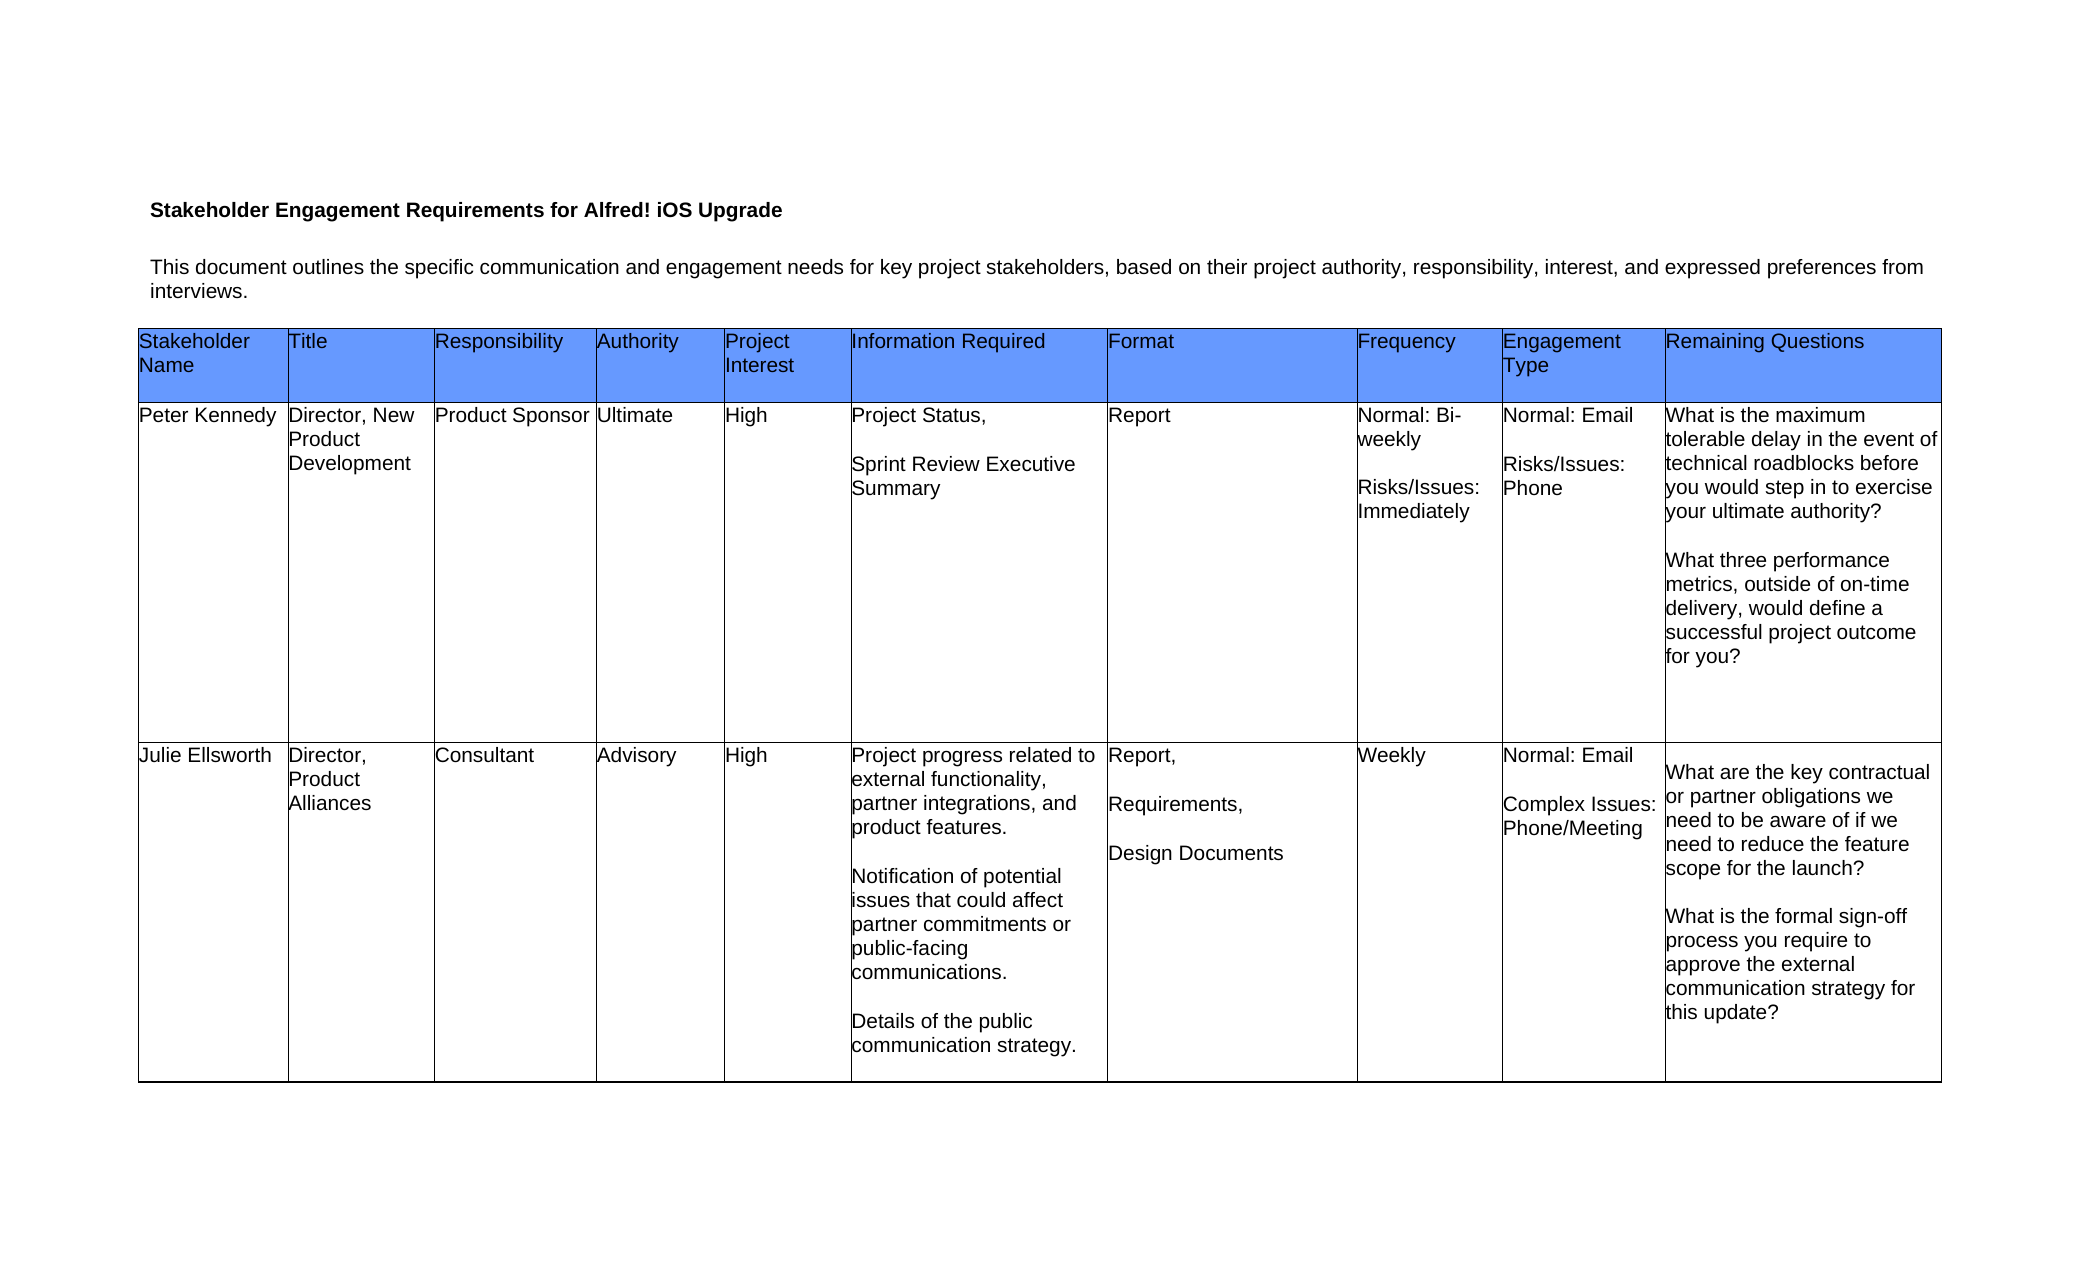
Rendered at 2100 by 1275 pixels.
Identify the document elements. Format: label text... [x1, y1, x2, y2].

table_header Project Interest [725, 329, 851, 402]
table_header Frequency [1358, 329, 1502, 402]
table_cell Ultimate [597, 403, 724, 742]
table_cell Report, Requirements, Design Documents [1108, 743, 1357, 1081]
table_cell Product Sponsor [435, 403, 596, 742]
table_cell What is the maximum tolerable delay in the event of technical roadblocks before you would step in to exercise your ultimate authority? What three performance metrics, outside of on-time delivery, would define a successful project outcome for you? [1666, 403, 1941, 742]
table_header Remaining Questions [1666, 329, 1941, 402]
table_header Information Required [852, 329, 1107, 402]
text Stakeholder Engagement Requirements for Alfred! iOS Upgrade [150, 198, 1950, 222]
table_header Stakeholder Name [139, 329, 288, 402]
table_cell Julie Ellsworth [139, 743, 288, 1081]
table_header Authority [597, 329, 724, 402]
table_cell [1666, 743, 1941, 1081]
text This document outlines the specific communication and engagement needs for key project stakeholders, based on their project authority, responsibility, interest, and expressed preferences from interviews. [150, 255, 1950, 303]
table_cell Director, Product Alliances [289, 743, 434, 1081]
table_cell Report [1108, 403, 1357, 742]
table_cell Weekly [1358, 743, 1502, 1081]
table_header Format [1108, 329, 1357, 402]
table_cell Project Status, Sprint Review Executive Summary [852, 403, 1107, 742]
table_cell Consultant [435, 743, 596, 1081]
table_header Engagement Type [1503, 329, 1665, 402]
table_cell High [725, 743, 851, 1081]
table_cell Normal: Email Risks/Issues: Phone [1503, 403, 1665, 742]
table_cell Peter Kennedy [139, 403, 288, 742]
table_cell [852, 743, 1107, 1081]
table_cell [1503, 743, 1665, 1081]
table_cell High [725, 403, 851, 742]
table_cell Director, New Product Development [289, 403, 434, 742]
table_header Title [289, 329, 434, 402]
table_header Responsibility [435, 329, 596, 402]
table_cell Normal: Bi-weekly Risks/Issues: Immediately [1358, 403, 1502, 742]
table_cell Advisory [597, 743, 724, 1081]
